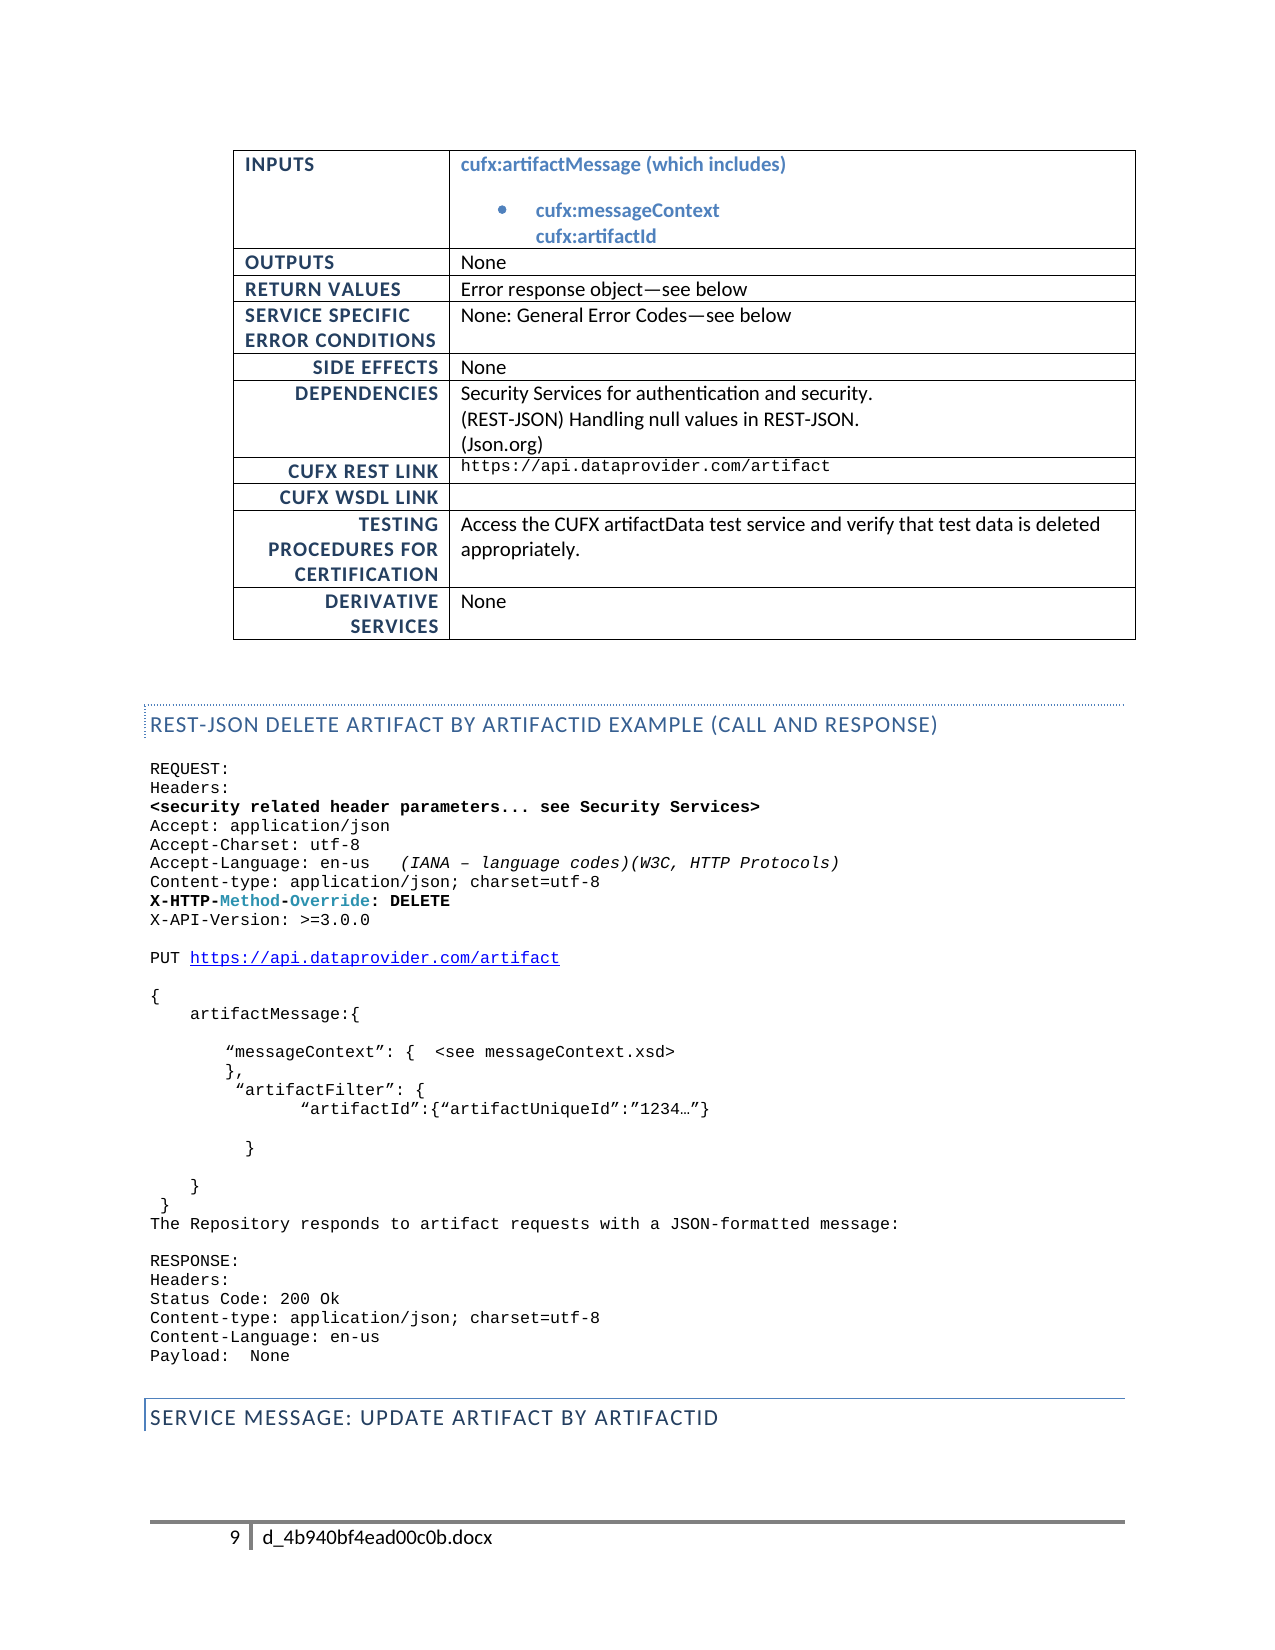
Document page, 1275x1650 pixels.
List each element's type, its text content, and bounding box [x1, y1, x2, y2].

text “messageContext”: { <see messageContext.xsd> [225, 1044, 1125, 1062]
table_cell None [450, 249, 1135, 275]
text RESPONSE: [150, 1253, 1125, 1272]
text { [150, 987, 1125, 1006]
table_cell None [450, 588, 1135, 639]
table_cell Derivative Services [234, 588, 449, 639]
table_header INPUTS [234, 151, 449, 248]
text X-API-Version: >=3.0.0 [150, 912, 1125, 931]
text } [150, 1178, 1125, 1196]
text Headers: [150, 780, 1125, 798]
text Content-Language: en-us [150, 1328, 1125, 1347]
text X-HTTP-Method-Override: DELETE [150, 893, 1125, 912]
text “artifactFilter”: { [225, 1081, 1125, 1100]
text Content-type: application/json; charset=utf-8 [150, 1309, 1125, 1328]
text } [150, 1196, 1125, 1215]
text artifactMessage:{ [150, 1006, 1125, 1025]
table_cell Access the CUFX artifactData test service and verify that test data is deleted appropriately. [450, 511, 1135, 587]
table_cell Testing Procedures for Certification [234, 511, 449, 587]
text Accept-Charset: utf-8 [150, 836, 1125, 855]
table_header cufx:artifactMessage (which includes) cufx:messageContext cufx:artifactId [450, 151, 1135, 248]
table_cell Side Effects [234, 354, 449, 379]
table_cell [450, 484, 1135, 510]
text The Repository responds to artifact requests with a JSON-formatted message: [150, 1215, 1125, 1234]
table_cell None [450, 354, 1135, 379]
text Accept-Language: en-us (IANA – language codes)(W3C, HTTP Protocols) [150, 855, 1125, 874]
text PUT https://api.dataprovider.com/artifact [150, 949, 1125, 968]
table_cell Dependencies [234, 381, 449, 457]
table_cell Return Values [234, 276, 449, 301]
text Status Code: 200 Ok [150, 1291, 1125, 1309]
text REQUEST: [150, 761, 1125, 780]
table_cell Outputs [234, 249, 449, 275]
text }, [225, 1062, 1125, 1081]
text Accept: application/json [150, 817, 1125, 836]
subtitle Service Message: Update artifact by artifactId [146, 1399, 1125, 1431]
subtitle REST-JSON Delete Artifact by artifactId Example (Call and response) [144, 704, 1125, 738]
table_cell Error response object—see below [450, 276, 1135, 301]
table_cell Service Specific Error Conditions [234, 302, 449, 353]
table_cell None: General Error Codes—see below [450, 302, 1135, 353]
text <security related header parameters... see Security Services> [150, 798, 1125, 817]
text } [150, 1140, 1125, 1159]
text Headers: [150, 1272, 1125, 1291]
table_cell CUFX WSDL LINK [234, 484, 449, 510]
table_cell CUFX REST LINK [234, 458, 449, 483]
table_cell Security Services for authentication and security. (REST-JSON) Handling null values in REST-JSON. (Json.org) [450, 381, 1135, 457]
text Content-type: application/json; charset=utf-8 [150, 874, 1125, 893]
table_cell https://api.dataprovider.com/artifact [450, 458, 1135, 483]
text “artifactId”:{“artifactUniqueId”:”1234…”} [225, 1100, 1125, 1119]
text Payload: None [150, 1347, 1125, 1366]
